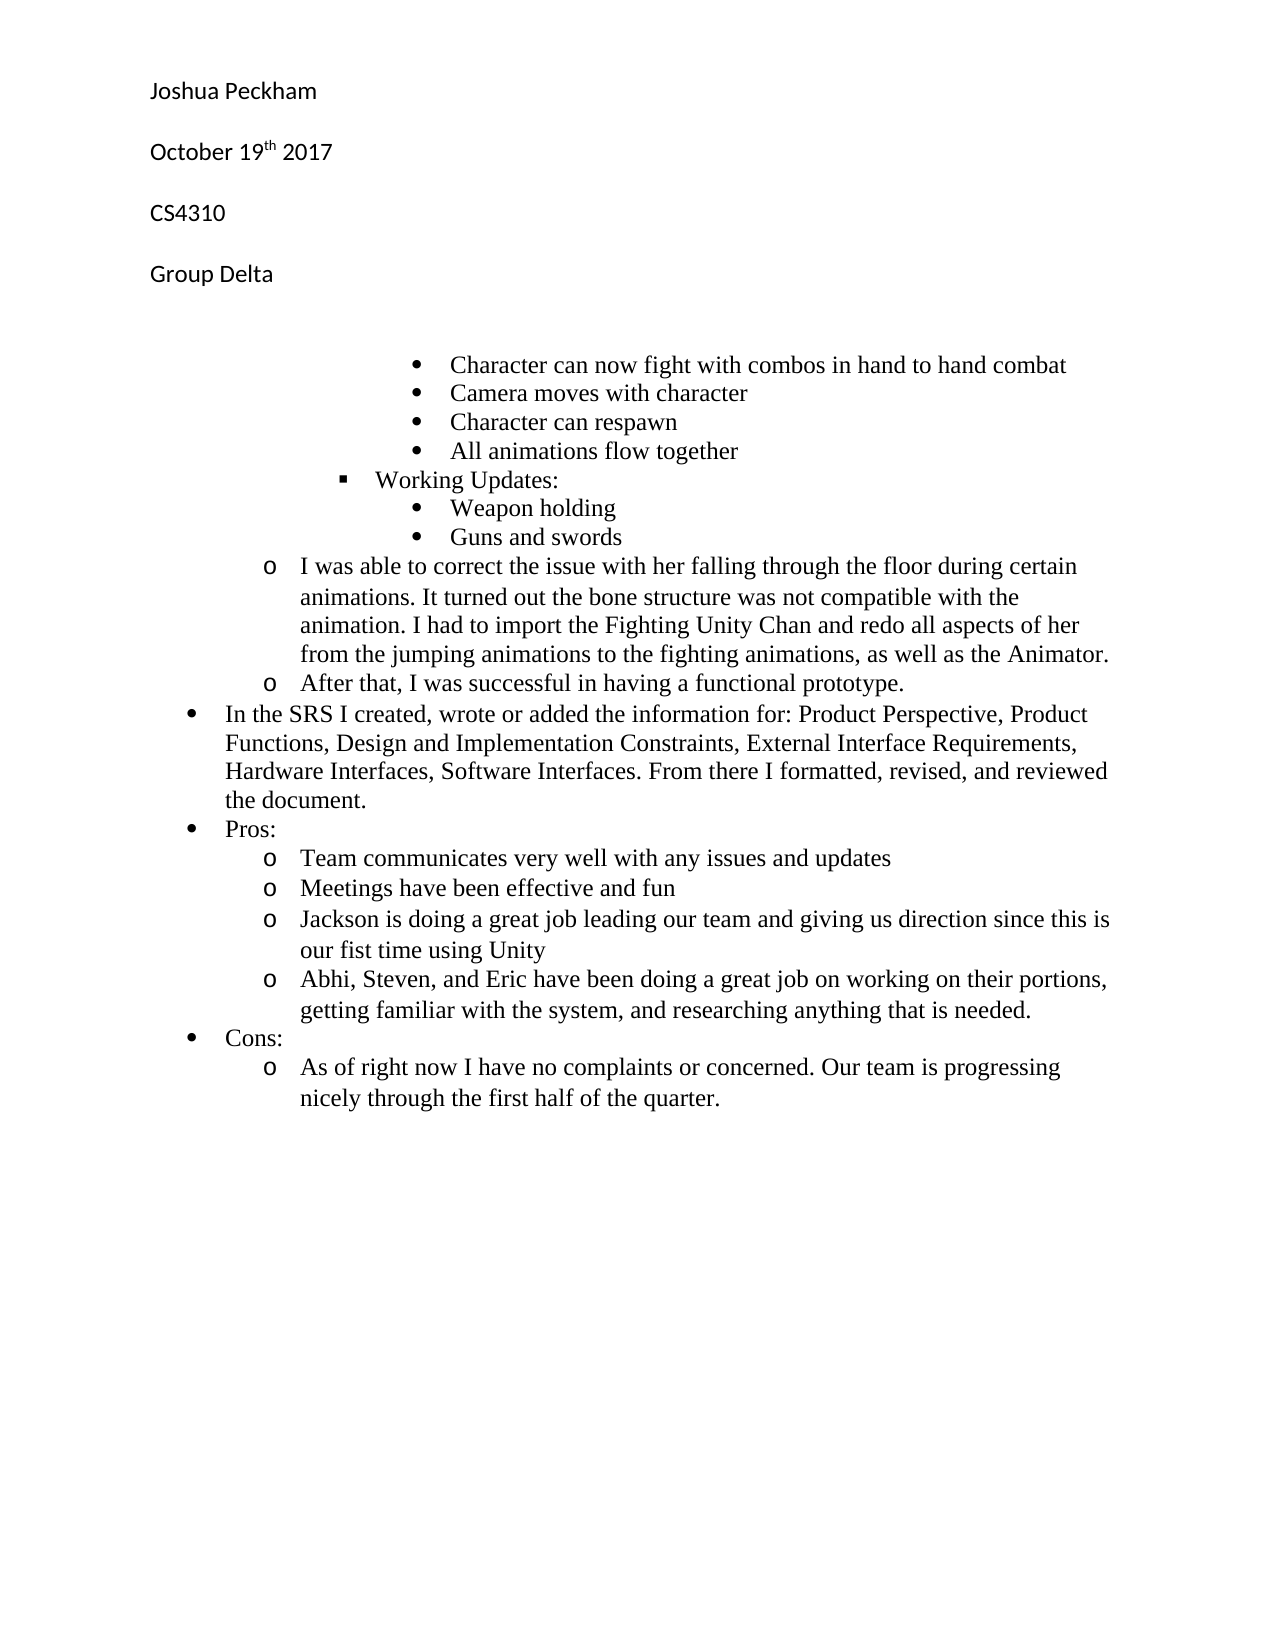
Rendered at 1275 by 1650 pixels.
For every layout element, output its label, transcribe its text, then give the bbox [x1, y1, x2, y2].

list I was able to correct the issue with her falling through the floor during certain animations. It turned out the bone structure was not compatible with the animation. I had to import the Fighting Unity Chan and redo all aspects of her from the jumping animations to the fighting animations, as well as the Animator. [262, 551, 1125, 668]
list Abhi, Steven, and Eric have been doing a great job on working on their portions, getting familiar with the system, and researching anything that is needed. [262, 964, 1125, 1023]
list Meetings have been effective and fun [262, 873, 1125, 904]
list After that, I was successful in having a functional prototype. [262, 668, 1125, 699]
list Team communicates very well with any issues and updates [262, 843, 1125, 873]
list In the SRS I created, wrote or added the information for: Product Perspective, Product Functions, Design and Implementation Constraints, External Interface Requirements, Hardware Interfaces, Software Interfaces. From there I formatted, revised, and reviewed the document. [187, 699, 1125, 814]
list Camera moves with character [412, 378, 1125, 407]
list Jackson is doing a great job leading our team and giving us direction since this is our fist time using Unity [262, 904, 1125, 964]
list Cons: [187, 1023, 1125, 1052]
list Character can now fight with combos in hand to hand combat [412, 350, 1125, 378]
list Character can respawn [412, 407, 1125, 436]
list Working Updates: [337, 465, 1125, 493]
list All animations flow together [412, 436, 1125, 465]
list Pros: [187, 814, 1125, 843]
list Guns and swords [412, 522, 1125, 551]
list As of right now I have no complaints or concerned. Our team is progressing nicely through the first half of the quarter. [262, 1052, 1125, 1112]
list Weapon holding [412, 493, 1125, 522]
